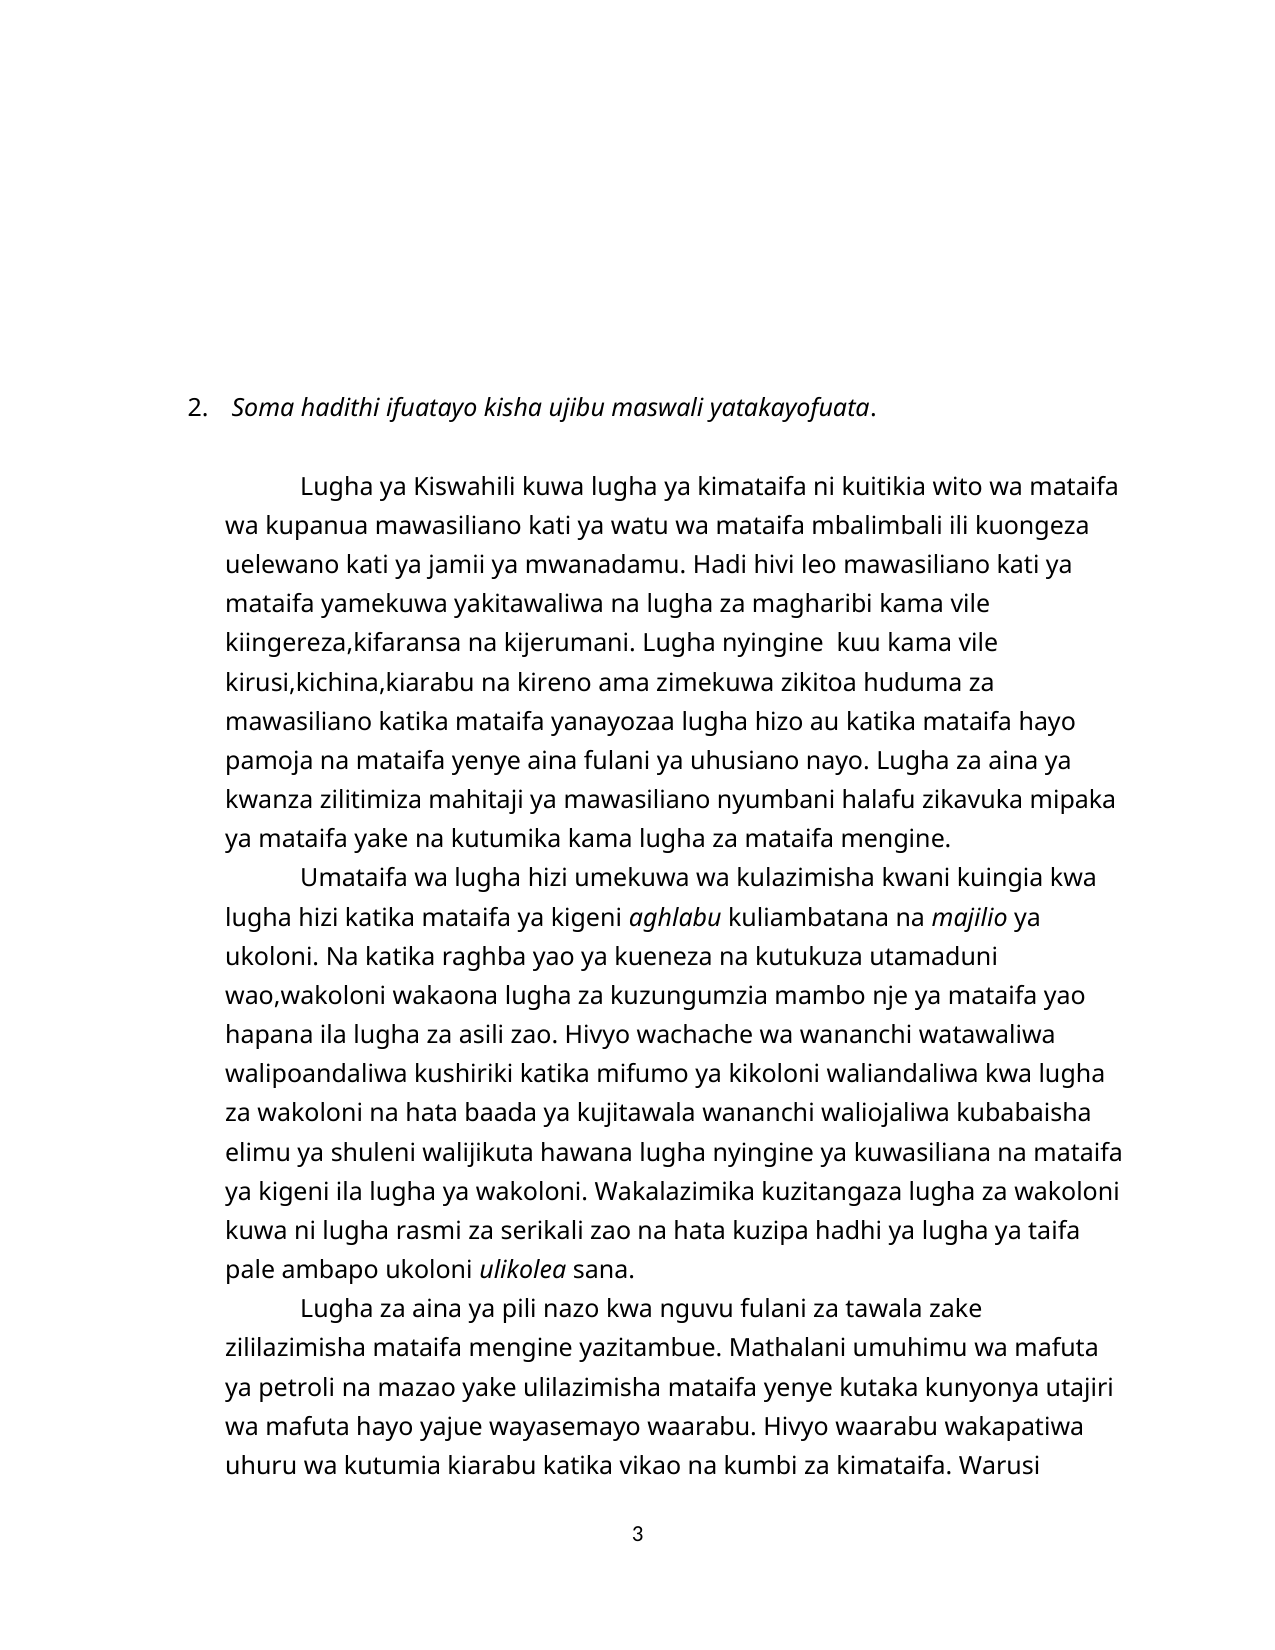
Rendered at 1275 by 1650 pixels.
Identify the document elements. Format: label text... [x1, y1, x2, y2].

list Lugha ya Kiswahili kuwa lugha ya kimataifa ni kuitikia wito wa mataifa wa kupanua mawasiliano kati ya watu wa mataifa mbalimbali ili kuongeza uelewano kati ya jamii ya mwanadamu. Hadi hivi leo mawasiliano kati ya mataifa yamekuwa yakitawaliwa na lugha za magharibi kama vile kiingereza,kifaransa na kijerumani. Lugha nyingine kuu kama vile kirusi,kichina,kiarabu na kireno ama zimekuwa zikitoa huduma za mawasiliano katika mataifa yanayozaa lugha hizo au katika mataifa hayo pamoja na mataifa yenye aina fulani ya uhusiano nayo. Lugha za aina ya kwanza zilitimiza mahitaji ya mawasiliano nyumbani halafu zikavuka mipaka ya mataifa yake na kutumika kama lugha za mataifa mengine. [225, 468, 1125, 855]
list Soma hadithi ifuatayo kisha ujibu maswali yatakayofuata. [187, 390, 1125, 424]
list Umataifa wa lugha hizi umekuwa wa kulazimisha kwani kuingia kwa lugha hizi katika mataifa ya kigeni aghlabu kuliambatana na majilio ya ukoloni. Na katika raghba yao ya kueneza na kutukuza utamaduni wao,wakoloni wakaona lugha za kuzungumzia mambo nje ya mataifa yao hapana ila lugha za asili zao. Hivyo wachache wa wananchi watawaliwa walipoandaliwa kushiriki katika mifumo ya kikoloni waliandaliwa kwa lugha za wakoloni na hata baada ya kujitawala wananchi waliojaliwa kubabaisha elimu ya shuleni walijikuta hawana lugha nyingine ya kuwasiliana na mataifa ya kigeni ila lugha ya wakoloni. Wakalazimika kuzitangaza lugha za wakoloni kuwa ni lugha rasmi za serikali zao na hata kuzipa hadhi ya lugha ya taifa pale ambapo ukoloni ulikolea sana. [225, 860, 1125, 1286]
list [225, 1291, 1125, 1482]
